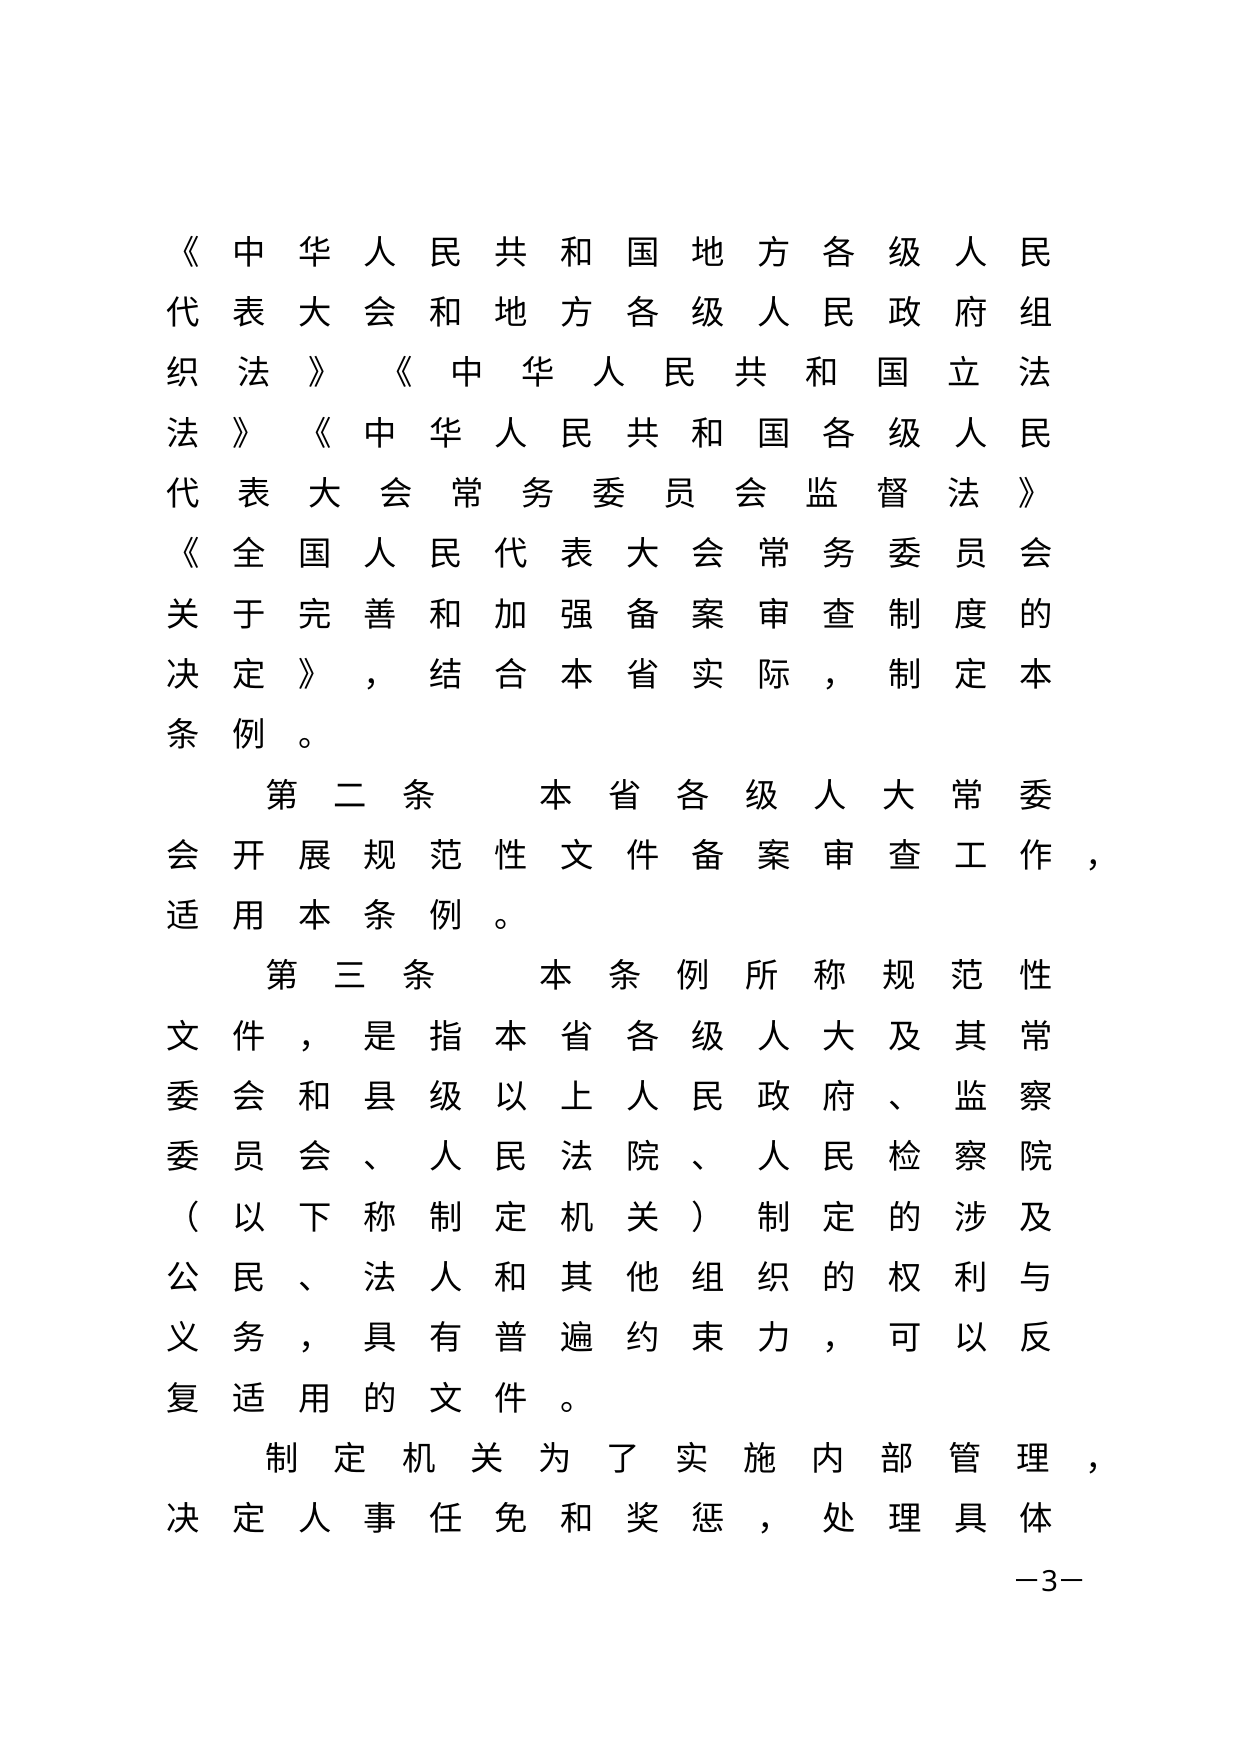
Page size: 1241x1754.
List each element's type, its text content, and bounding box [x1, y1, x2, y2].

text 制定机关为了实施内部管理，决定人事任免和奖惩，处理具体事项，请示报告工作等制定的不具有普遍约束力的文件，不属于本条例所称的规范性文件。 [167, 1426, 1085, 1546]
text 第三条 本条例所称规范性文件，是指本省各级人大及其常委会和县级以上人民政府、监察委员会、人民法院、人民检察院（以下称制定机关）制定的涉及公民、法人和其他组织的权利与义务，具有普遍约束力，可以反复适用的文件。 [167, 943, 1085, 1426]
text 第二条 本省各级人大常委会开展规范性文件备案审查工作，适用本条例。 [167, 762, 1085, 943]
